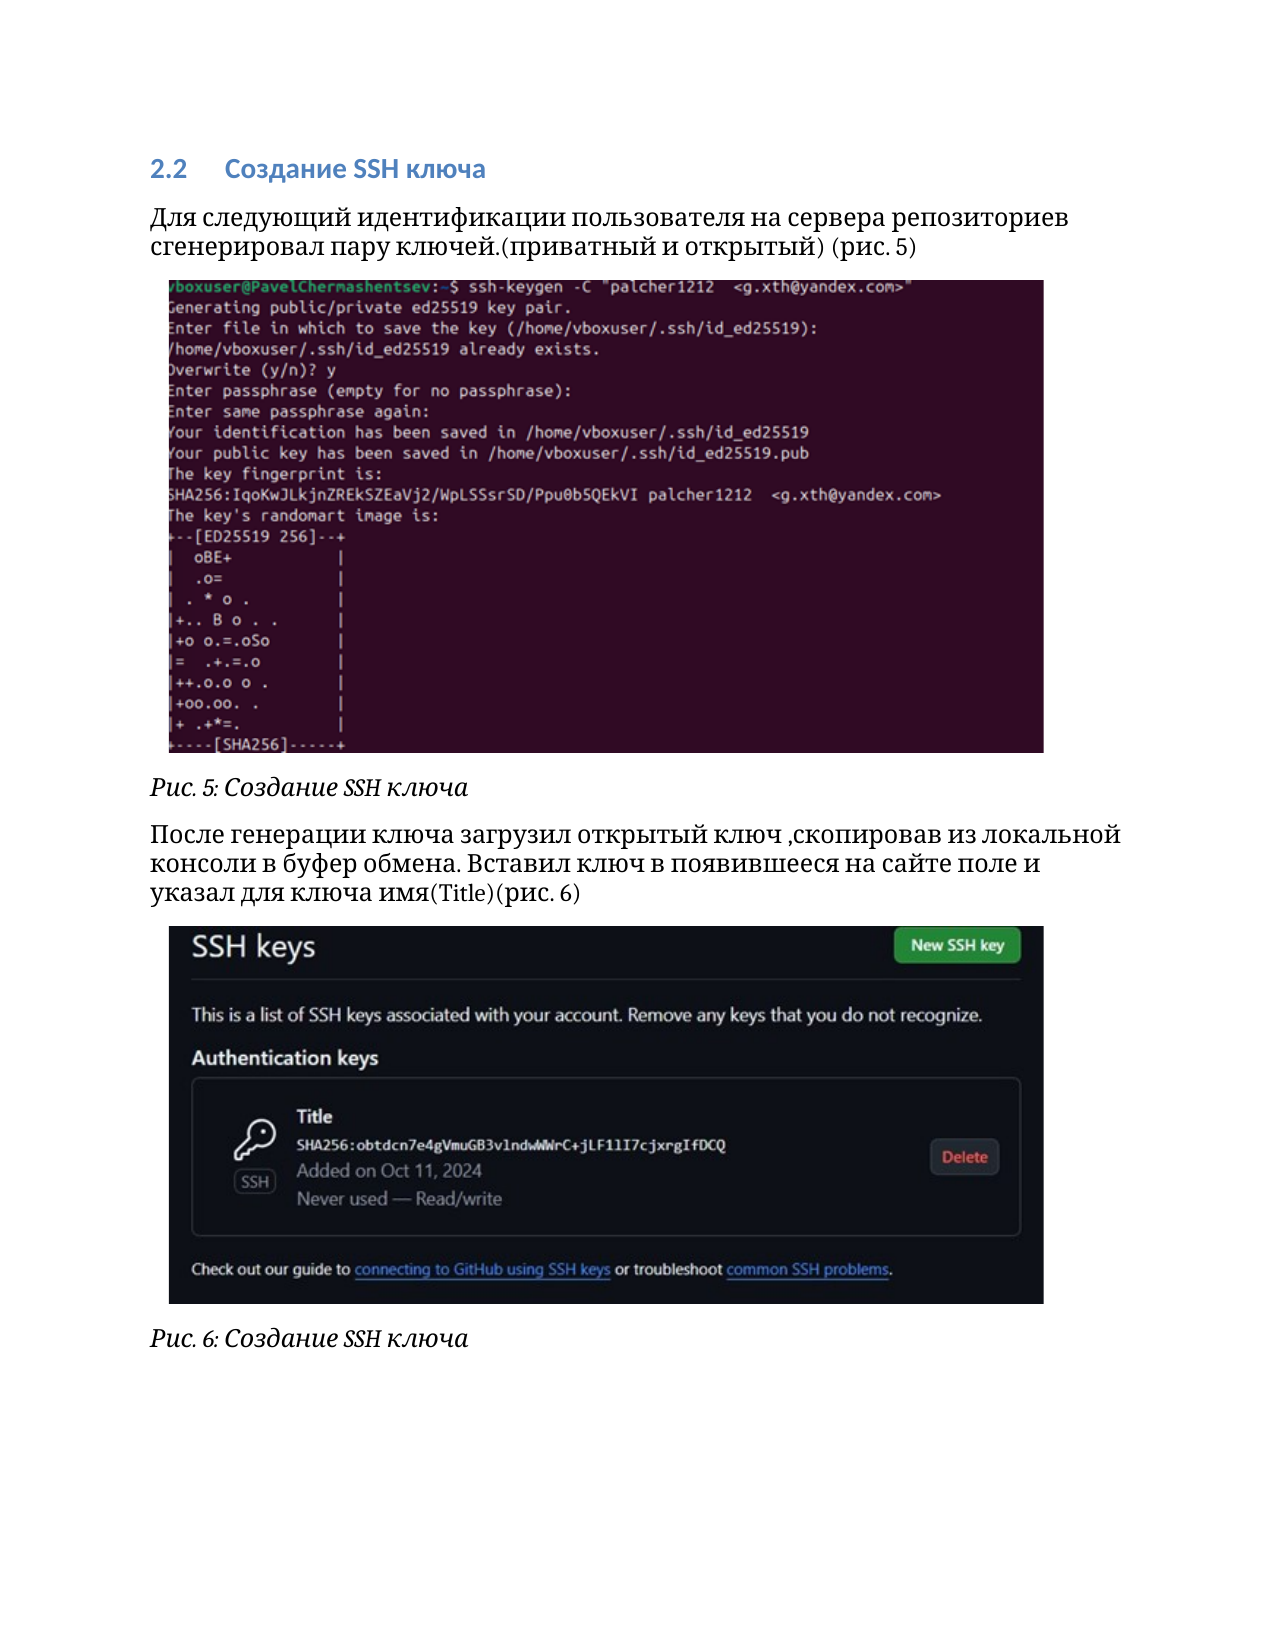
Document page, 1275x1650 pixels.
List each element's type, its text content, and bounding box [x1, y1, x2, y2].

subtitle 2.2 Создание SSH ключа [150, 150, 1125, 186]
text Рис. 5: Создание SSH ключа [150, 774, 1125, 803]
text Для следующий идентификации пользователя на сервера репозиториев сгенерировал пару ключей.(приватный и открытый) (рис. 5) [150, 204, 1125, 262]
text Рис. 6: Создание SSH ключа [150, 1325, 1125, 1353]
picture [168, 280, 1044, 753]
picture [168, 926, 1044, 1304]
text После генерации ключа загрузил открытый ключ ,скопировав из локальной консоли в буфер обмена. Вставил ключ в появившееся на сайте поле и указал для ключа имя(Title)(рис. 6) [150, 821, 1125, 908]
